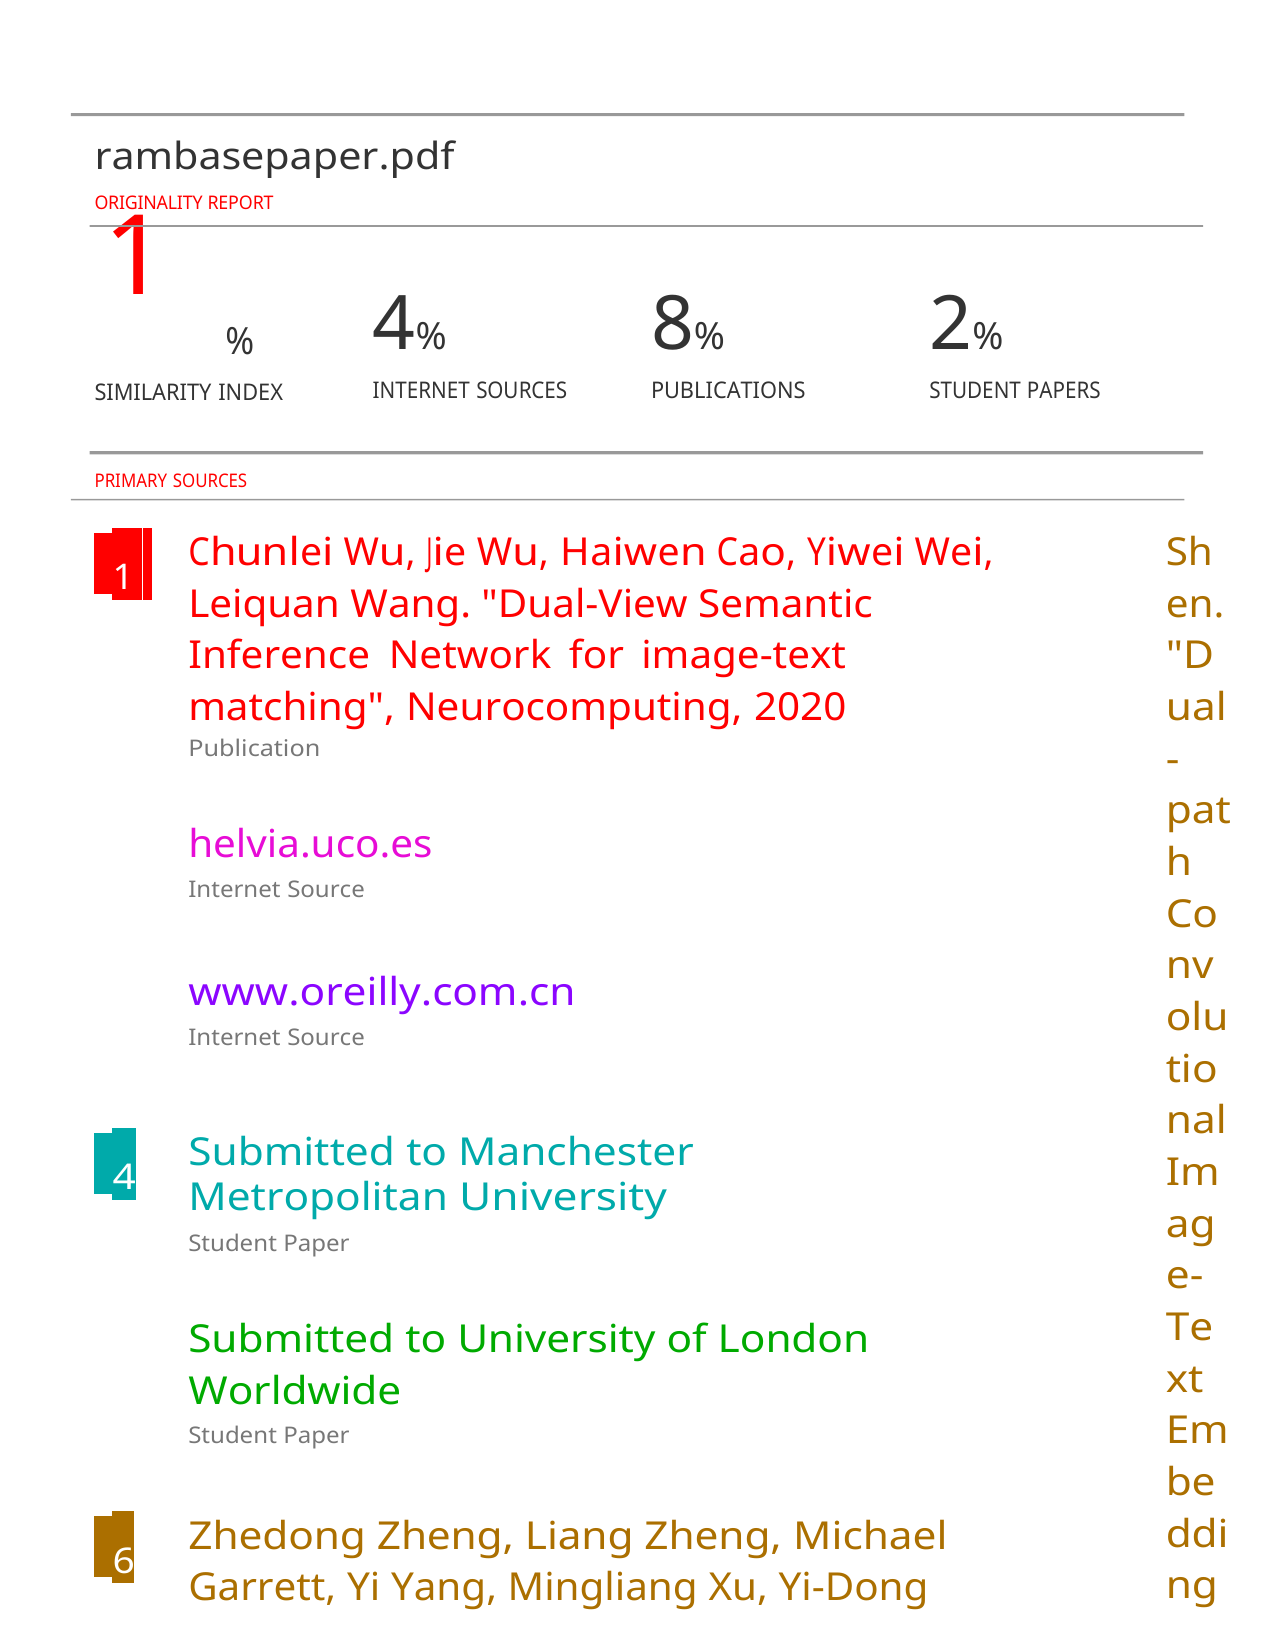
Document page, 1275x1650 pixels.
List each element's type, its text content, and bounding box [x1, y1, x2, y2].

subtitle % [50, 315, 254, 366]
subtitle Submitted to University of London Worldwide [188, 1311, 1023, 1416]
text Publication [188, 732, 1023, 763]
subtitle rambasepaper.pdf [94, 63, 1246, 180]
text STUDENT PAPERS [929, 374, 1246, 405]
text Student Paper [188, 1419, 1023, 1451]
text Internet Source [188, 1021, 1023, 1052]
text SIMILARITY INDEX [94, 376, 295, 407]
subtitle www.oreilly.com.cn [188, 964, 1023, 1017]
text INTERNET SOURCES [372, 374, 589, 405]
text Internet Source [188, 873, 1023, 904]
text 8% [651, 269, 816, 372]
subtitle 1 Chunlei Wu, Jie Wu, Haiwen Cao, Yiwei Wei, Leiquan Wang. "Dual-View Semantic Inference Network for image-text matching", Neurocomputing, 2020 [94, 524, 1007, 731]
text 2% [929, 269, 1246, 372]
text Student Paper [188, 1227, 1023, 1258]
subtitle helvia.uco.es [188, 816, 1023, 869]
text 4% [372, 269, 589, 372]
subtitle 4 Submitted to Manchester Metropolitan University [94, 1116, 899, 1222]
text PRIMARY SOURCES [94, 467, 1246, 493]
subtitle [94, 1508, 1009, 1611]
text PUBLICATIONS [651, 374, 816, 405]
text ORIGINALITY REPORT [94, 189, 1246, 215]
